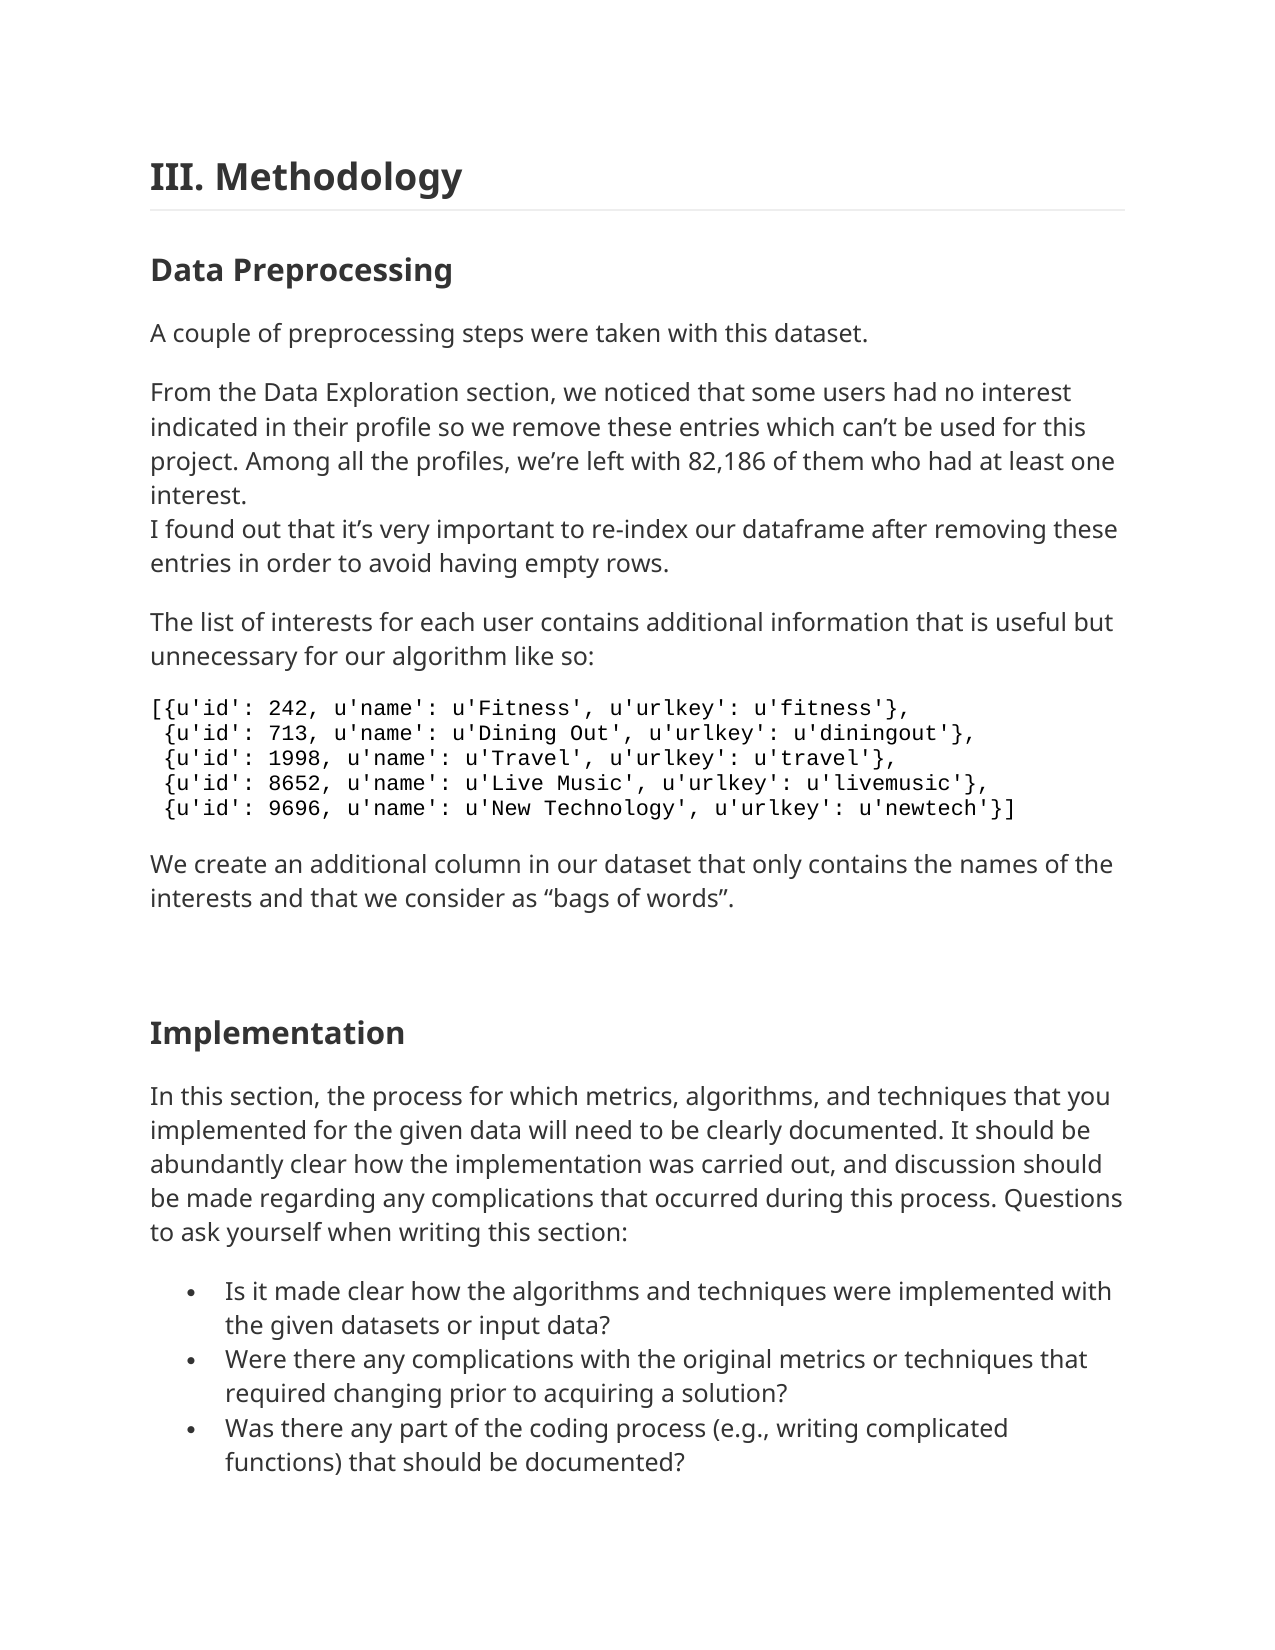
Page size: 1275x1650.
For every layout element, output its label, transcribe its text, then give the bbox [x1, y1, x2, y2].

subtitle III. Methodology [150, 150, 1125, 209]
list Was there any part of the coding process (e.g., writing complicated functions) that should be documented? [187, 1410, 1125, 1478]
text {u'id': 713, u'name': u'Dining Out', u'urlkey': u'diningout'}, [150, 722, 1125, 747]
subtitle Implementation [150, 1011, 1125, 1054]
text We create an additional column in our dataset that only contains the names of the interests and that we consider as “bags of words”. [150, 846, 1125, 914]
text From the Data Exploration section, we noticed that some users had no interest indicated in their profile so we remove these entries which can’t be used for this project. Among all the profiles, we’re left with 82,186 of them who had at least one interest. [150, 375, 1125, 511]
text {u'id': 9696, u'name': u'New Technology', u'urlkey': u'newtech'}] [150, 797, 1125, 822]
text The list of interests for each user contains additional information that is useful but unnecessary for our algorithm like so: [150, 604, 1125, 673]
text {u'id': 8652, u'name': u'Live Music', u'urlkey': u'livemusic'}, [150, 772, 1125, 797]
text {u'id': 1998, u'name': u'Travel', u'urlkey': u'travel'}, [150, 747, 1125, 772]
text [{u'id': 242, u'name': u'Fitness', u'urlkey': u'fitness'}, [150, 698, 1125, 722]
text I found out that it’s very important to re-index our dataframe after removing these entries in order to avoid having empty rows. [150, 511, 1125, 579]
text In this section, the process for which metrics, algorithms, and techniques that you implemented for the given data will need to be clearly documented. It should be abundantly clear how the implementation was carried out, and discussion should be made regarding any complications that occurred during this process. Questions to ask yourself when writing this section: [150, 1079, 1125, 1249]
subtitle Data Preprocessing [150, 248, 1125, 291]
list Is it made clear how the algorithms and techniques were implemented with the given datasets or input data? [187, 1274, 1125, 1342]
list Were there any complications with the original metrics or techniques that required changing prior to acquiring a solution? [187, 1342, 1125, 1410]
text A couple of preprocessing steps were taken with this dataset. [150, 316, 1125, 350]
